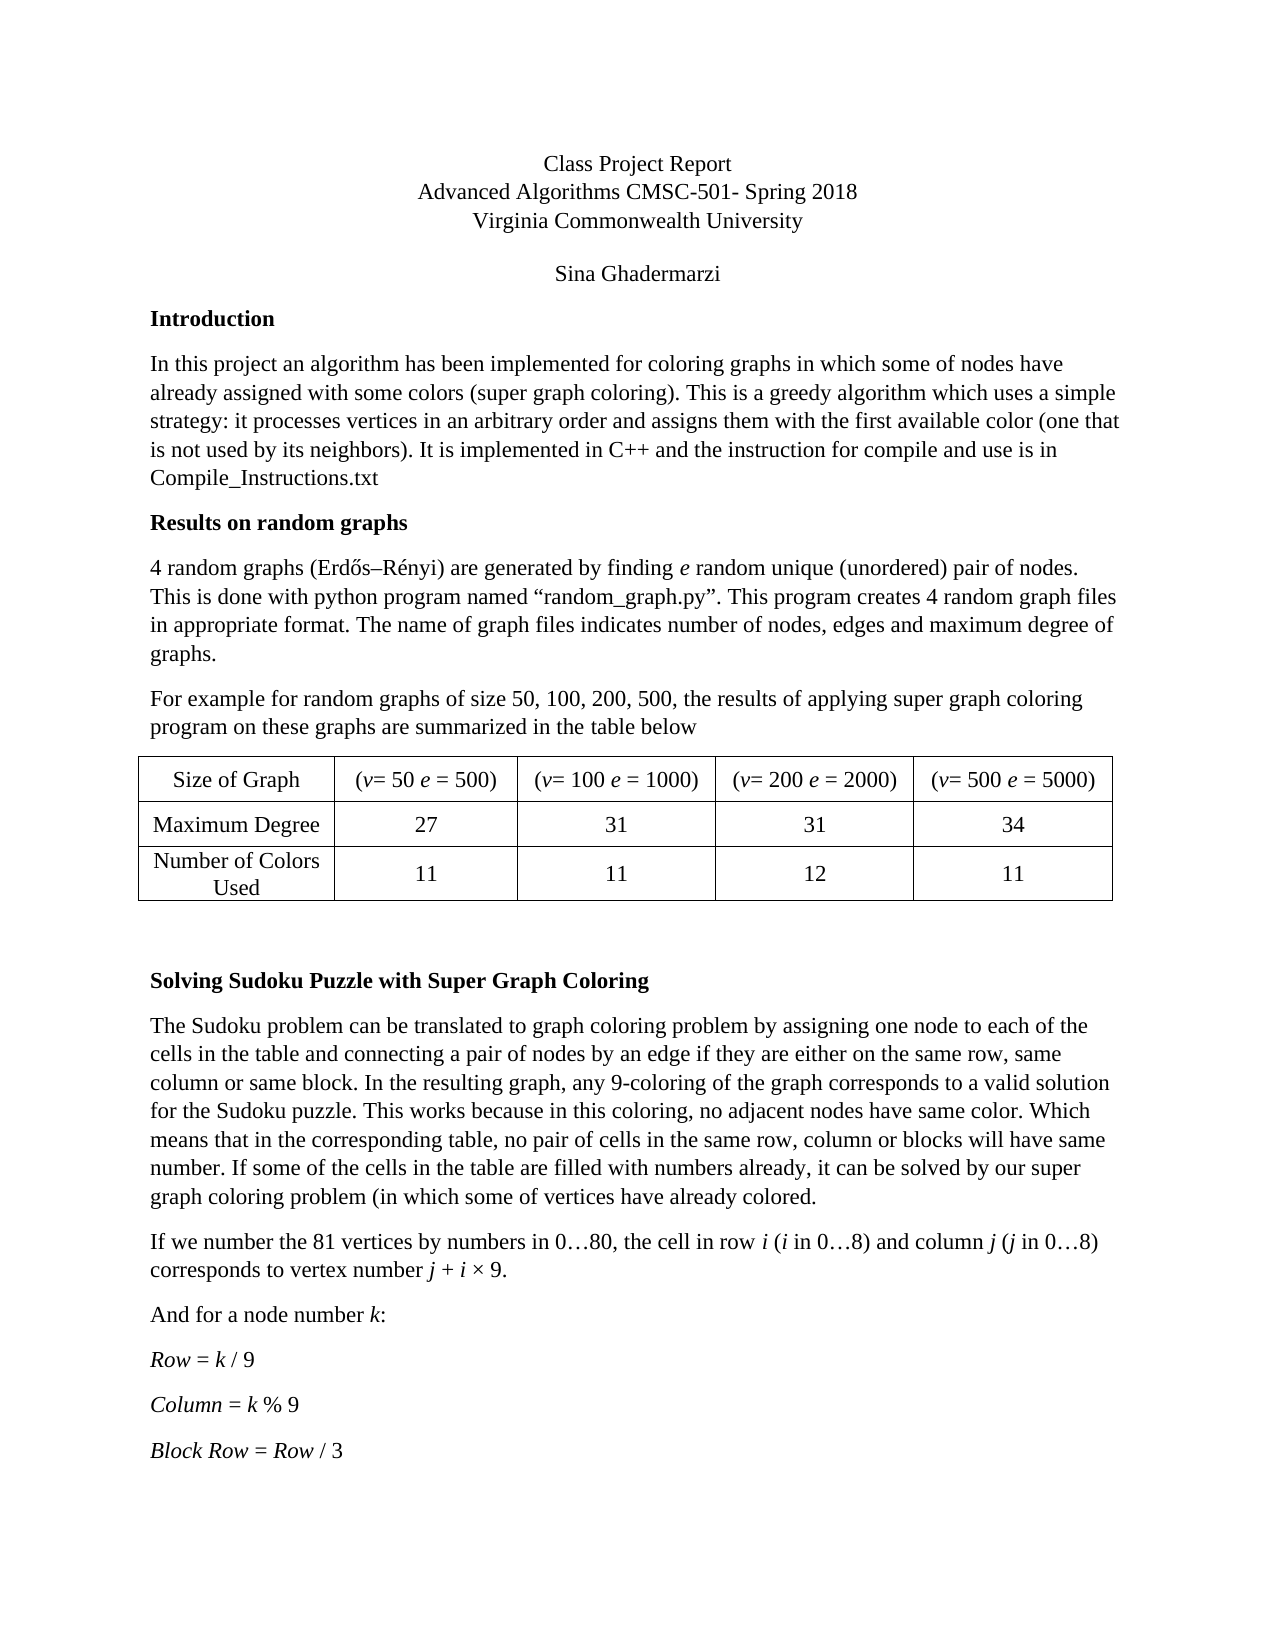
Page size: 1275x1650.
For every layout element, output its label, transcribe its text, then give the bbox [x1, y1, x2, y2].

table_cell 34 [914, 802, 1112, 846]
text Advanced Algorithms CMSC-501- Spring 2018 [150, 178, 1125, 205]
table_cell Maximum Degree [139, 802, 334, 846]
table_header (v= 200 e = 2000) [716, 757, 913, 801]
text Introduction [150, 305, 1125, 332]
text For example for random graphs of size 50, 100, 200, 500, the results of applying super graph coloring program on these graphs are summarized in the table below [150, 685, 1125, 740]
table_header (v= 50 e = 500) [335, 757, 517, 801]
table_cell Number of Colors Used [139, 847, 334, 900]
table_header (v= 100 e = 1000) [518, 757, 715, 801]
text Virginia Commonwealth University [150, 207, 1125, 233]
text Results on random graphs [150, 509, 1125, 536]
text And for a node number k: [150, 1301, 1125, 1328]
table_cell 11 [914, 847, 1112, 900]
text Sina Ghadermarzi [150, 260, 1125, 287]
table_cell 11 [335, 847, 517, 900]
text Block Row = Row / 3 [150, 1437, 1125, 1463]
table_cell 31 [716, 802, 913, 846]
text 4 random graphs (Erdős–Rényi) are generated by finding e random unique (unordered) pair of nodes. This is done with python program named “random_graph.py”. This program creates 4 random graph files in appropriate format. The name of graph files indicates number of nodes, edges and maximum degree of graphs. [150, 554, 1125, 666]
text Solving Sudoku Puzzle with Super Graph Coloring [150, 967, 1125, 993]
table_cell 12 [716, 847, 913, 900]
text Row = k / 9 [150, 1346, 1125, 1373]
table_cell 31 [518, 802, 715, 846]
table_cell 11 [518, 847, 715, 900]
table_header Size of Graph [139, 757, 334, 801]
text In this project an algorithm has been implemented for coloring graphs in which some of nodes have already assigned with some colors (super graph coloring). This is a greedy algorithm which uses a simple strategy: it processes vertices in an arbitrary order and assigns them with the first available color (one that is not used by its neighbors). It is implemented in C++ and the instruction for compile and use is in Compile_Instructions.txt [150, 351, 1125, 491]
text Column = k % 9 [150, 1392, 1125, 1418]
table_header (v= 500 e = 5000) [914, 757, 1112, 801]
text If we number the 81 vertices by numbers in 0…80, the cell in row i (i in 0…8) and column j (j in 0…8) corresponds to vertex number j + i × 9. [150, 1228, 1125, 1283]
table_cell 27 [335, 802, 517, 846]
text The Sudoku problem can be translated to graph coloring problem by assigning one node to each of the cells in the table and connecting a pair of nodes by an edge if they are either on the same row, same column or same block. In the resulting graph, any 9-coloring of the graph corresponds to a valid solution for the Sudoku puzzle. This works because in this coloring, no adjacent nodes have same color. Which means that in the corresponding table, no pair of cells in the same row, column or blocks will have same number. If some of the cells in the table are filled with numbers already, it can be solved by our super graph coloring problem (in which some of vertices have already colored. [150, 1012, 1125, 1209]
text Class Project Report [150, 150, 1125, 176]
